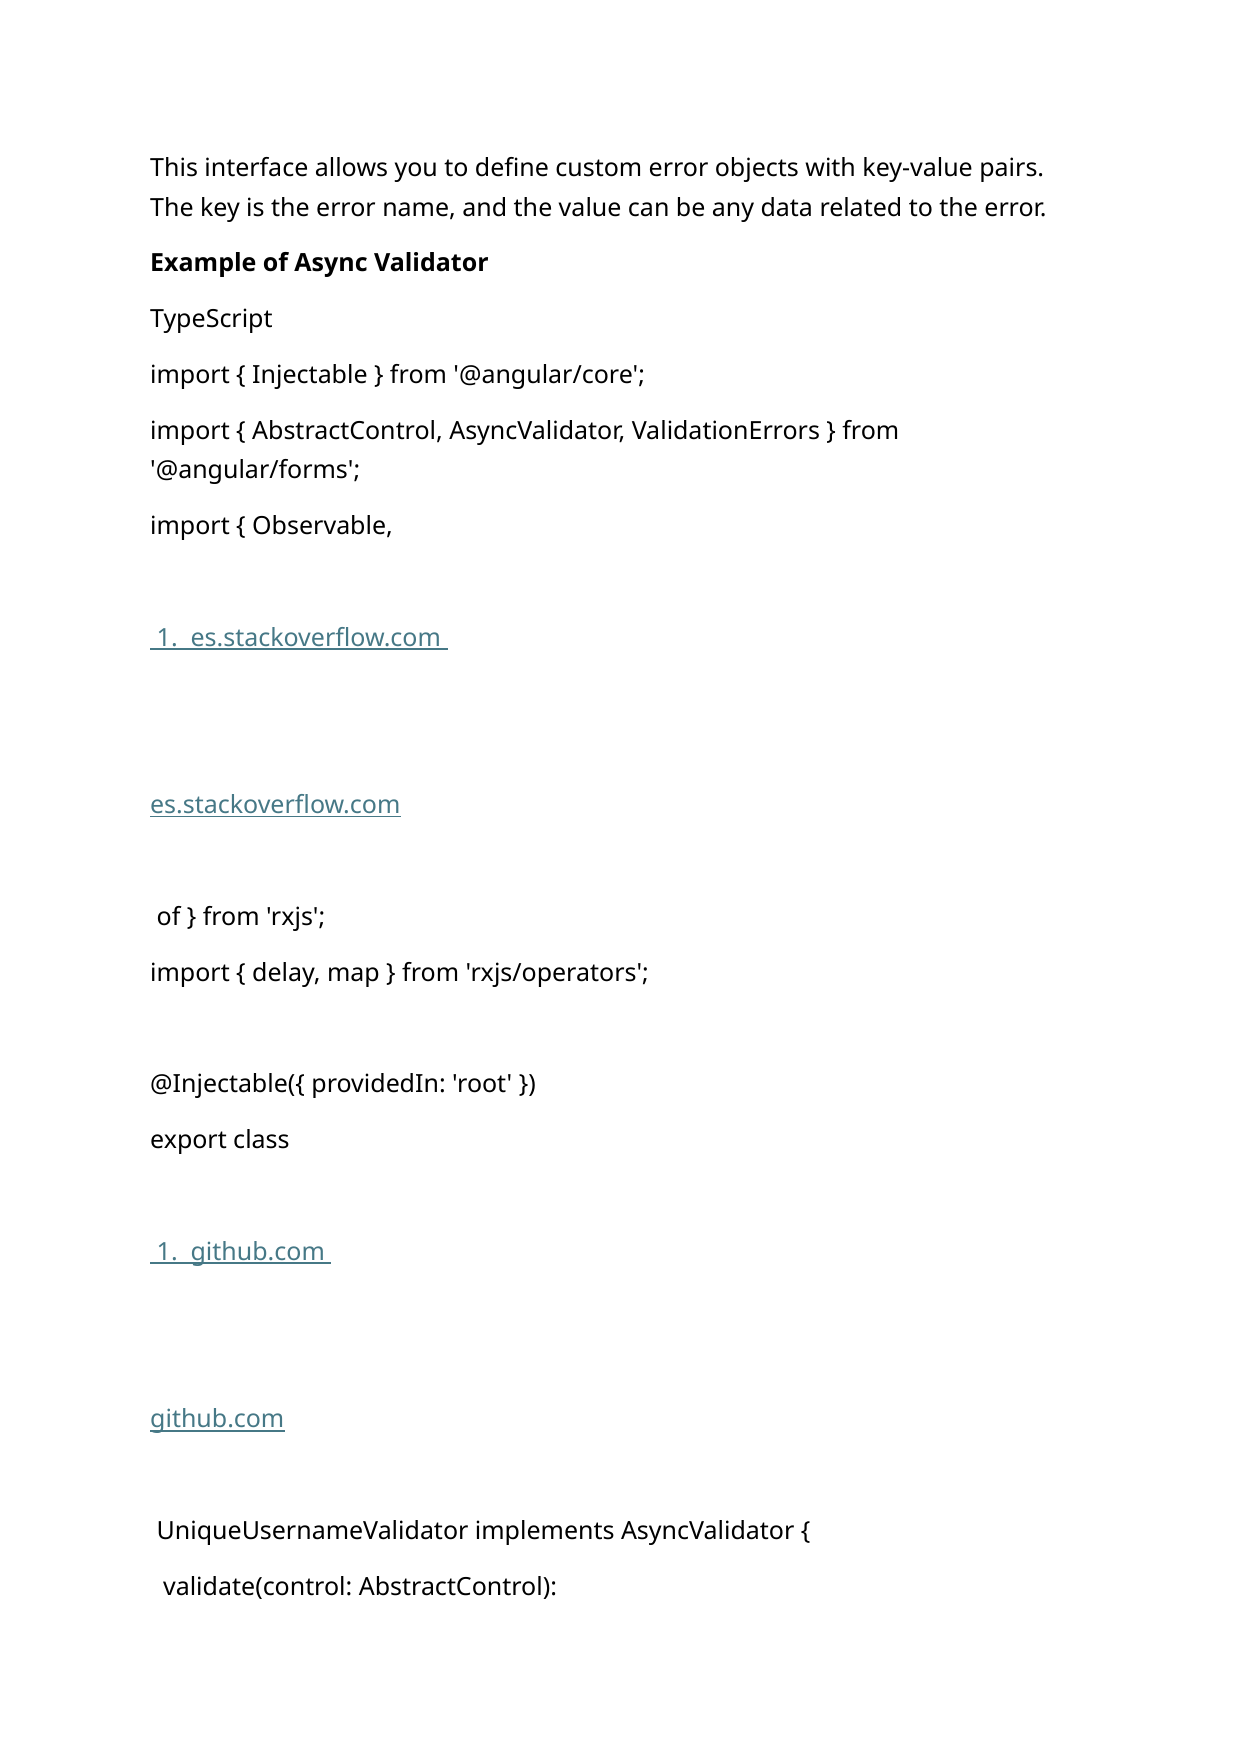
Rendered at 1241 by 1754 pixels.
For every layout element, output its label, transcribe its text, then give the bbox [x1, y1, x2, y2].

text import { delay, map } from 'rxjs/operators'; [150, 954, 1090, 988]
text export class [150, 1122, 1090, 1156]
text of } from 'rxjs'; [150, 898, 1090, 932]
text validate(control: AbstractControl): [150, 1568, 1090, 1602]
text 1. github.com [150, 1233, 1090, 1267]
text es.stackoverflow.com [150, 787, 1090, 821]
text github.com [150, 1401, 1090, 1435]
text 1. es.stackoverflow.com [150, 619, 1090, 653]
text TypeScript [150, 301, 1090, 335]
text This interface allows you to define custom error objects with key-value pairs. The key is the error name, and the value can be any data related to the error. [150, 150, 1090, 223]
text import { Injectable } from '@angular/core'; [150, 357, 1090, 391]
text UniqueUsernameValidator implements AsyncValidator { [150, 1512, 1090, 1547]
text import { AbstractControl, AsyncValidator, ValidationErrors } from '@angular/forms'; [150, 412, 1090, 486]
text @Injectable({ providedIn: 'root' }) [150, 1066, 1090, 1100]
text Example of Async Validator [150, 245, 1090, 279]
text import { Observable, [150, 507, 1090, 542]
